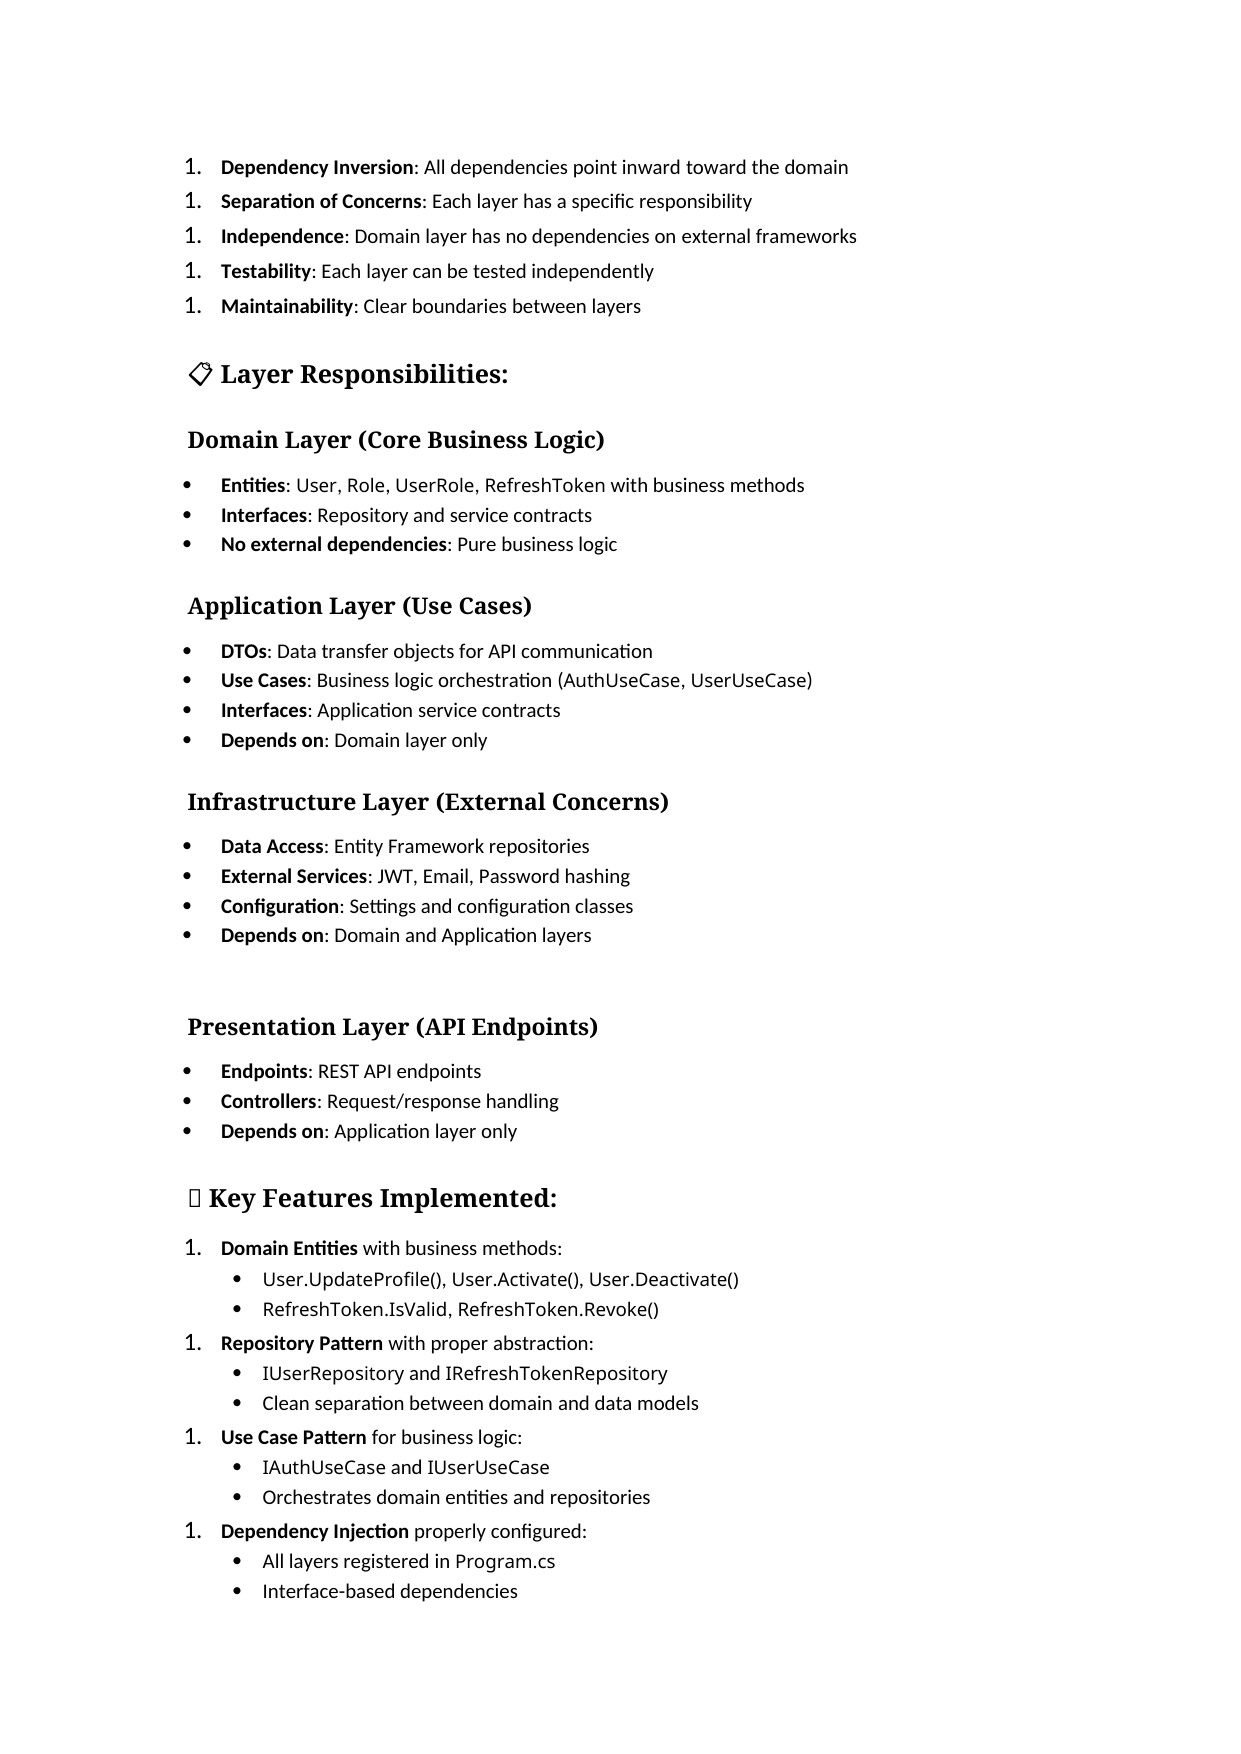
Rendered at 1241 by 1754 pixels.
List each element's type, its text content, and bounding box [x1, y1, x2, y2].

subtitle 🔧 Key Features Implemented: [187, 1181, 1053, 1215]
list Dependency Inversion: All dependencies point inward toward the domain [183, 150, 1053, 181]
list Separation of Concerns: Each layer has a specific responsibility [183, 185, 1053, 215]
list Endpoints: REST API endpoints [183, 1059, 1053, 1084]
list Interfaces: Application service contracts [183, 697, 1053, 723]
list Repository Pattern with proper abstraction: [183, 1326, 1053, 1356]
list Data Access: Entity Framework repositories [183, 834, 1053, 859]
list Domain Entities with business methods: [183, 1232, 1053, 1262]
list Configuration: Settings and configuration classes [183, 893, 1053, 918]
subtitle Domain Layer (Core Business Logic) [187, 424, 1053, 455]
list Dependency Injection properly configured: [183, 1514, 1053, 1544]
subtitle Presentation Layer (API Endpoints) [187, 1011, 1053, 1042]
list Testability: Each layer can be tested independently [183, 254, 1053, 284]
list All layers registered in Program.cs [233, 1549, 1053, 1574]
subtitle 📋 Layer Responsibilities: [187, 357, 1053, 391]
list No external dependencies: Pure business logic [183, 531, 1053, 557]
list IUserRepository and IRefreshTokenRepository [233, 1361, 1053, 1386]
list Entities: User, Role, UserRole, RefreshToken with business methods [183, 472, 1053, 498]
list IAuthUseCase and IUserUseCase [233, 1454, 1053, 1480]
list Use Cases: Business logic orchestration (AuthUseCase, UserUseCase) [183, 668, 1053, 693]
list Depends on: Domain and Application layers [183, 922, 1053, 948]
list Interfaces: Repository and service contracts [183, 502, 1053, 527]
list Use Case Pattern for business logic: [183, 1420, 1053, 1450]
list External Services: JWT, Email, Password hashing [183, 863, 1053, 889]
list Interface-based dependencies [233, 1578, 1053, 1604]
list Independence: Domain layer has no dependencies on external frameworks [183, 219, 1053, 250]
list Depends on: Domain layer only [183, 727, 1053, 752]
list DTOs: Data transfer objects for API communication [183, 638, 1053, 663]
list RefreshToken.IsValid, RefreshToken.Revoke() [233, 1296, 1053, 1322]
list Depends on: Application layer only [183, 1118, 1053, 1143]
list Clean separation between domain and data models [233, 1390, 1053, 1416]
list Maintainability: Clear boundaries between layers [183, 289, 1053, 319]
subtitle Infrastructure Layer (External Concerns) [187, 786, 1053, 817]
list User.UpdateProfile(), User.Activate(), User.Deactivate() [233, 1266, 1053, 1292]
list Orchestrates domain entities and repositories [233, 1484, 1053, 1510]
subtitle Application Layer (Use Cases) [187, 590, 1053, 621]
list Controllers: Request/response handling [183, 1088, 1053, 1114]
